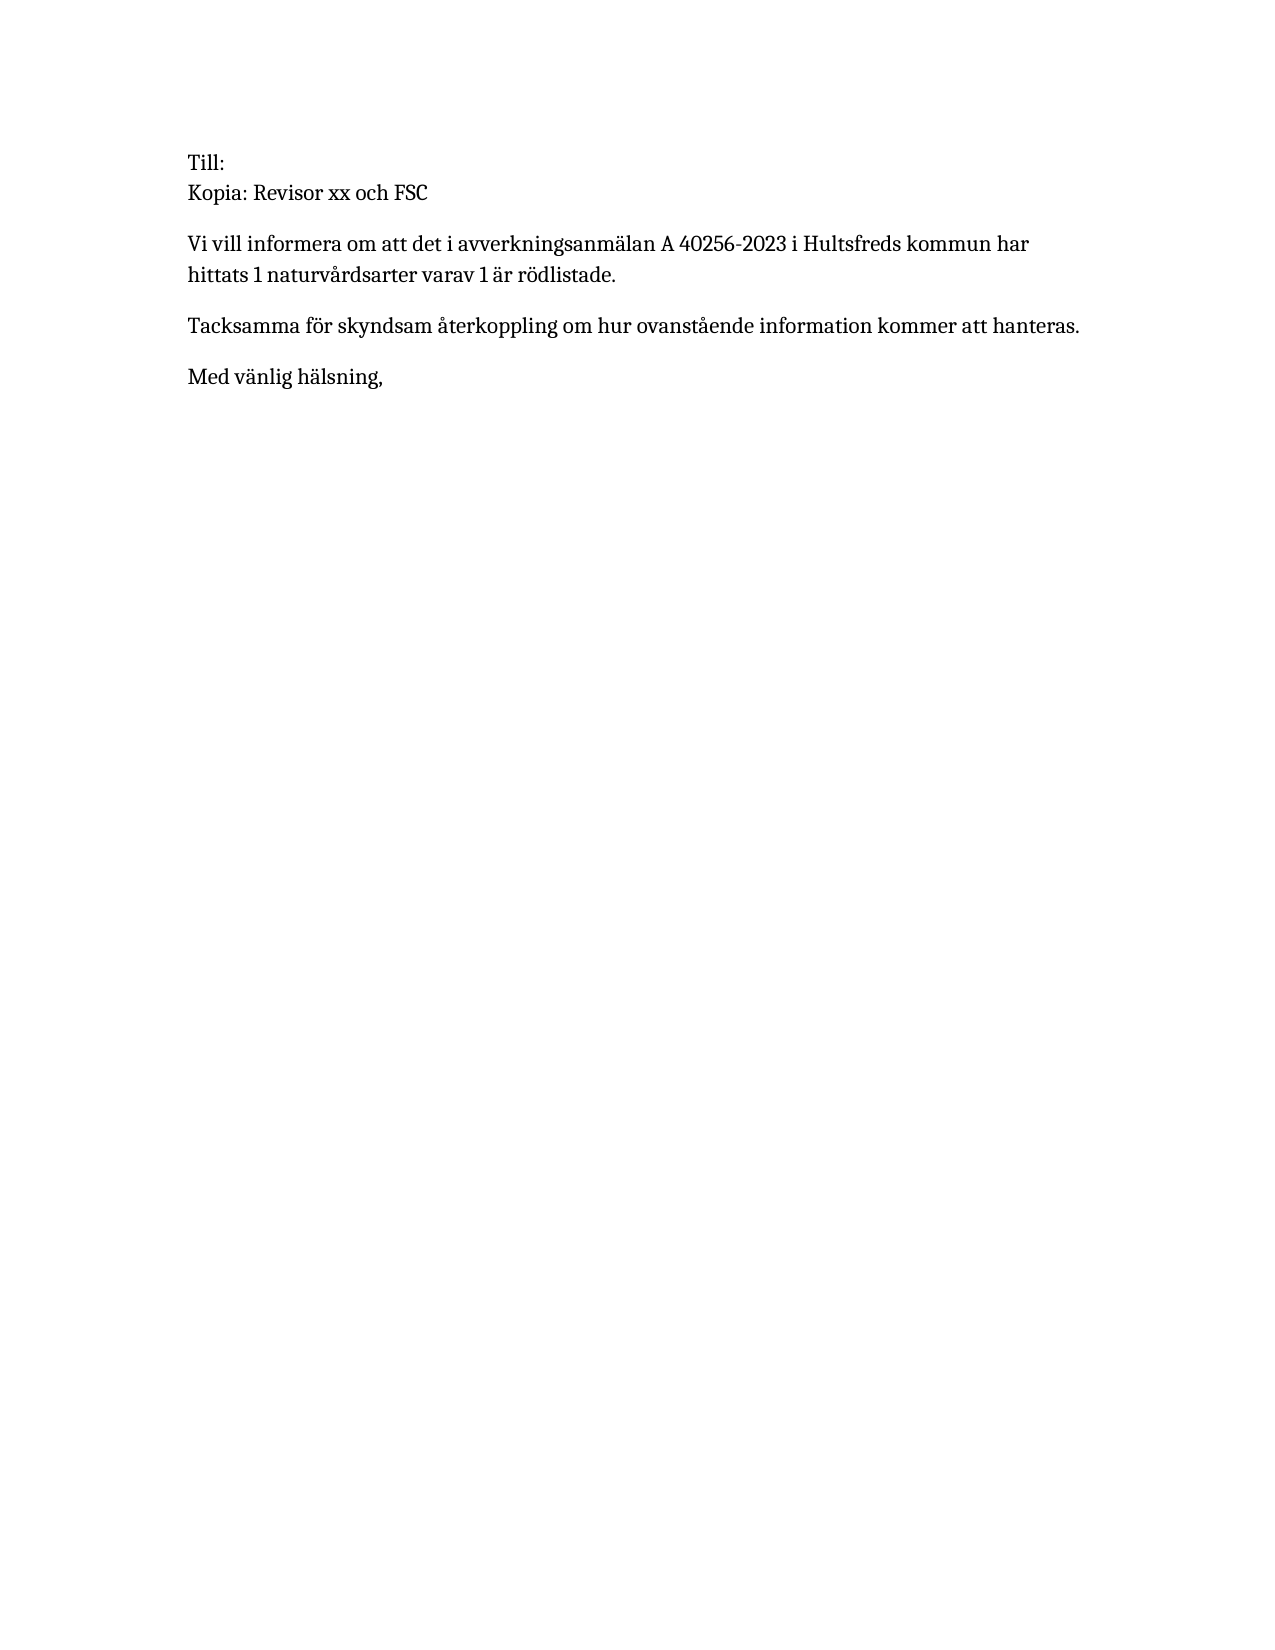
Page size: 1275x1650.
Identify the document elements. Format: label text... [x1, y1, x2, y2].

text Till: Kopia: Revisor xx och FSC [187, 150, 1087, 207]
text Vi vill informera om att det i avverkningsanmälan A 40256-2023 i Hultsfreds kommun har hittats 1 naturvårdsarter varav 1 är rödlistade. [187, 231, 1087, 288]
text Med vänlig hälsning, [187, 363, 1087, 420]
text Tacksamma för skyndsam återkoppling om hur ovanstående information kommer att hanteras. [187, 312, 1087, 339]
